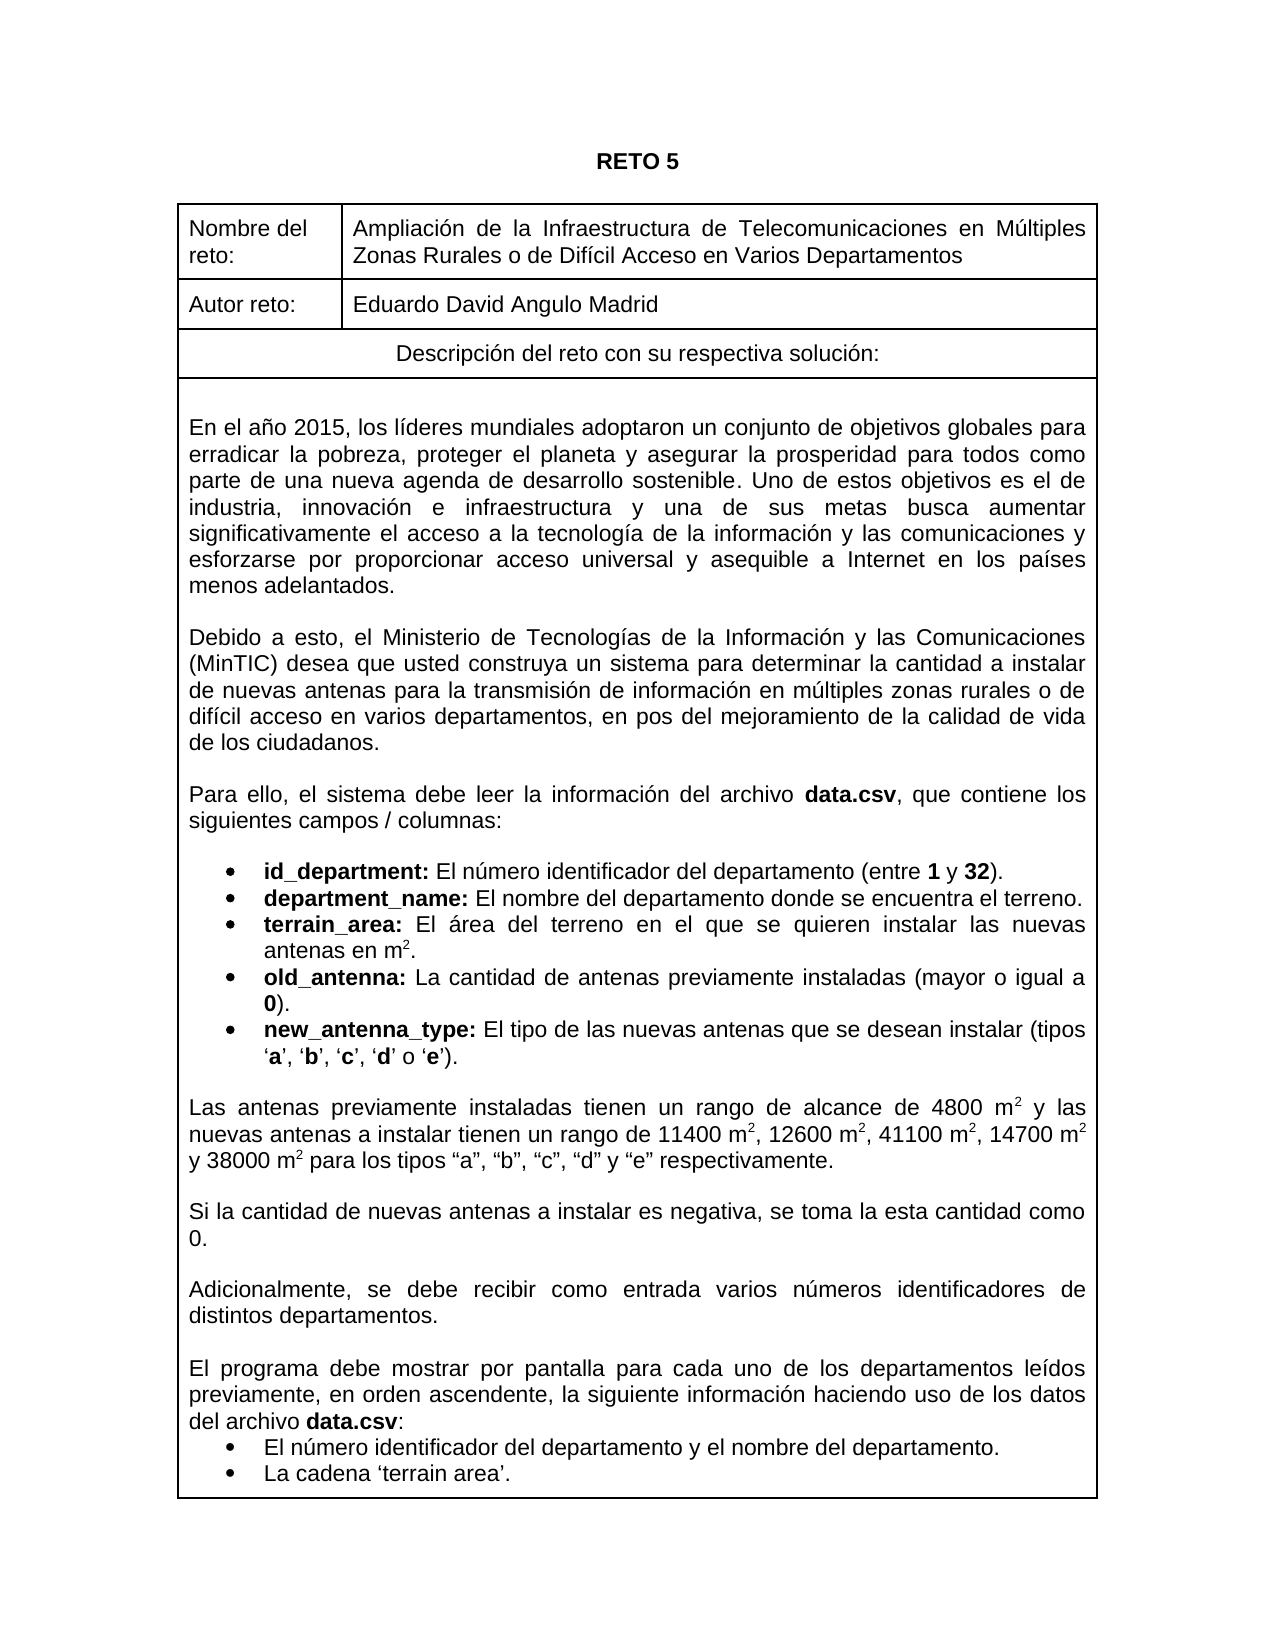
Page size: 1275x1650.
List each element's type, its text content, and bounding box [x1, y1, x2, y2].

table_header Ampliación de la Infraestructura de Telecomunicaciones en Múltiples Zonas Rurales o de Difícil Acceso en Varios Departamentos [343, 205, 1096, 278]
table_cell Descripción del reto con su respectiva solución: [179, 330, 1096, 377]
text RETO 5 [177, 148, 1098, 174]
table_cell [179, 379, 1096, 1497]
table_header Nombre del reto: [179, 205, 341, 278]
table_cell Eduardo David Angulo Madrid [343, 280, 1096, 328]
table_cell Autor reto: [179, 280, 341, 328]
